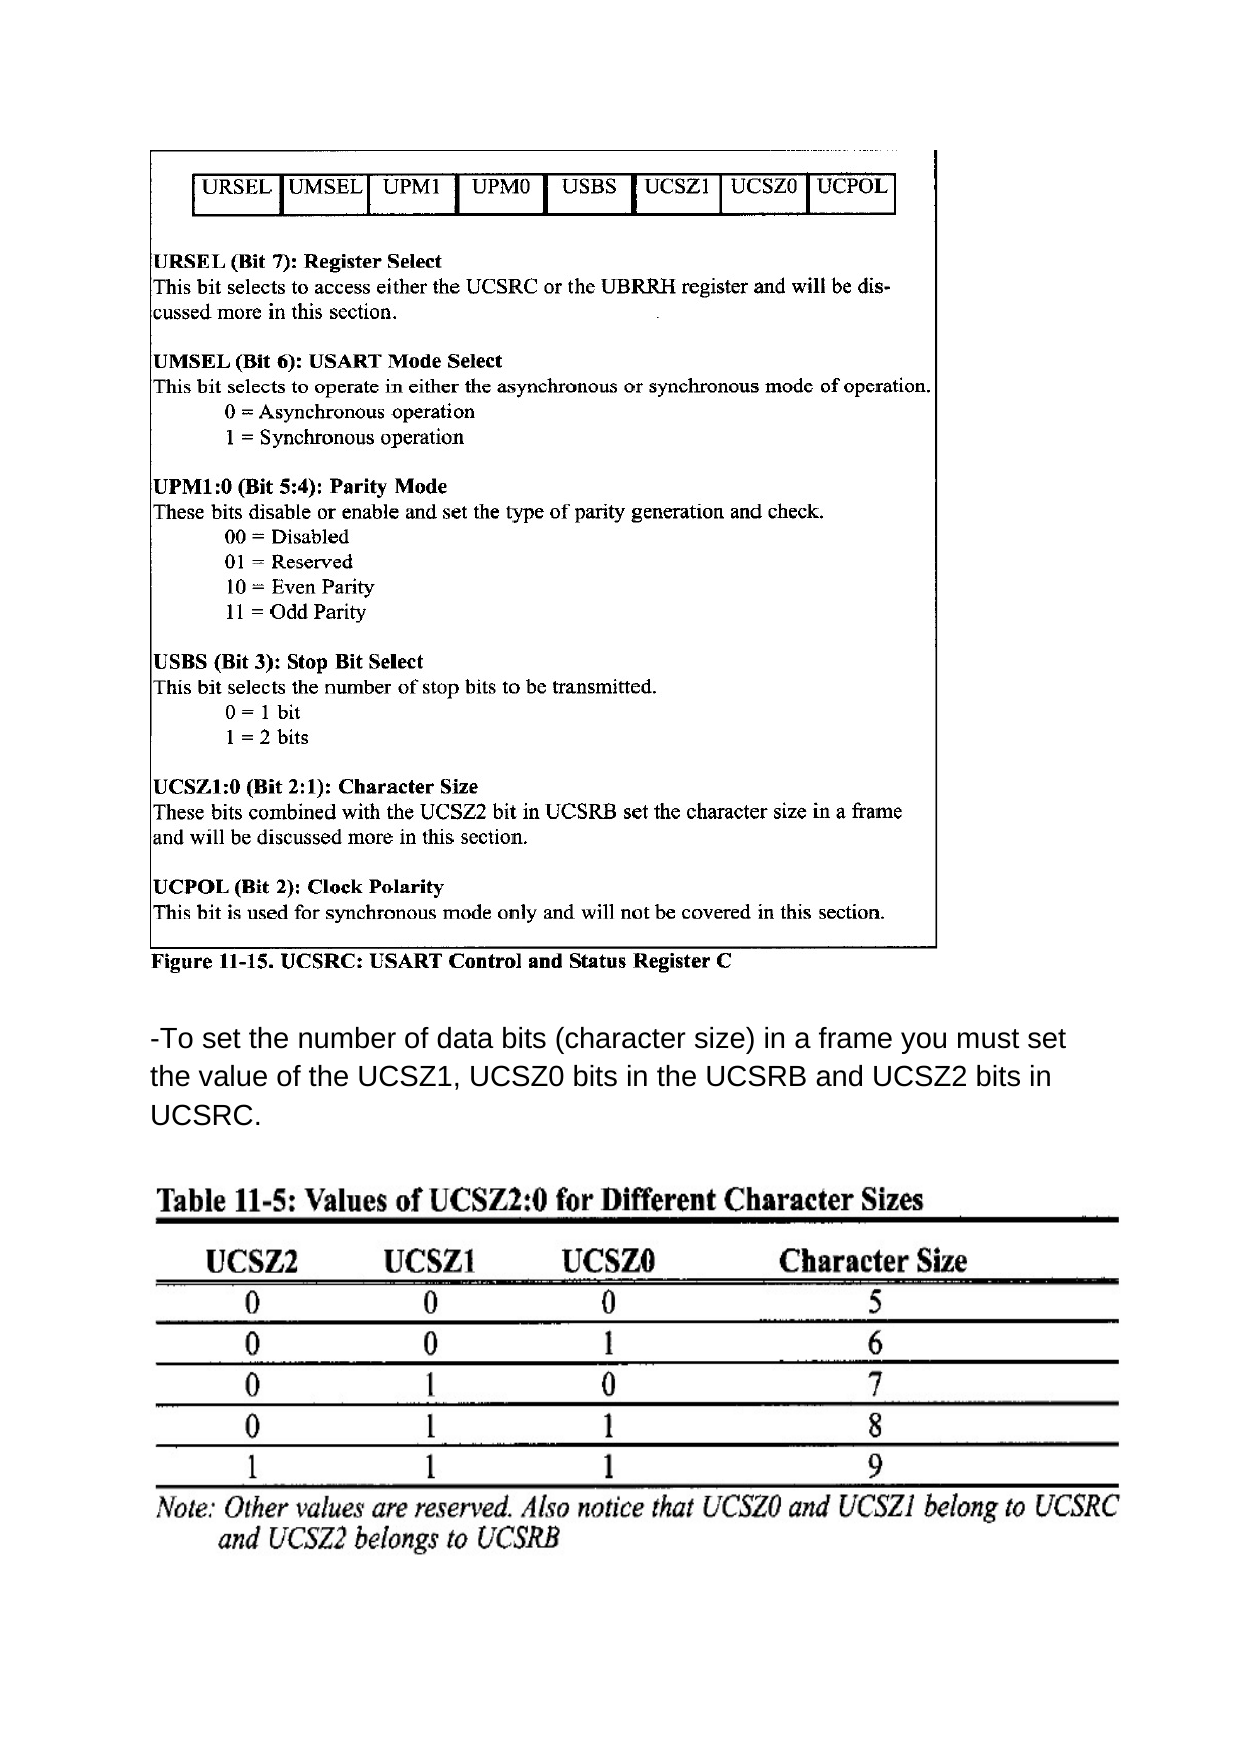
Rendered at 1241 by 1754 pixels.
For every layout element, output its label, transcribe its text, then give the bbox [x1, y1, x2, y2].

picture [150, 150, 938, 978]
text -To set the number of data bits (character size) in a frame you must set the value of the UCSZ1, UCSZ0 bits in the UCSRB and UCSZ2 bits in UCSRC. [150, 1021, 1090, 1132]
picture [150, 1175, 1125, 1560]
